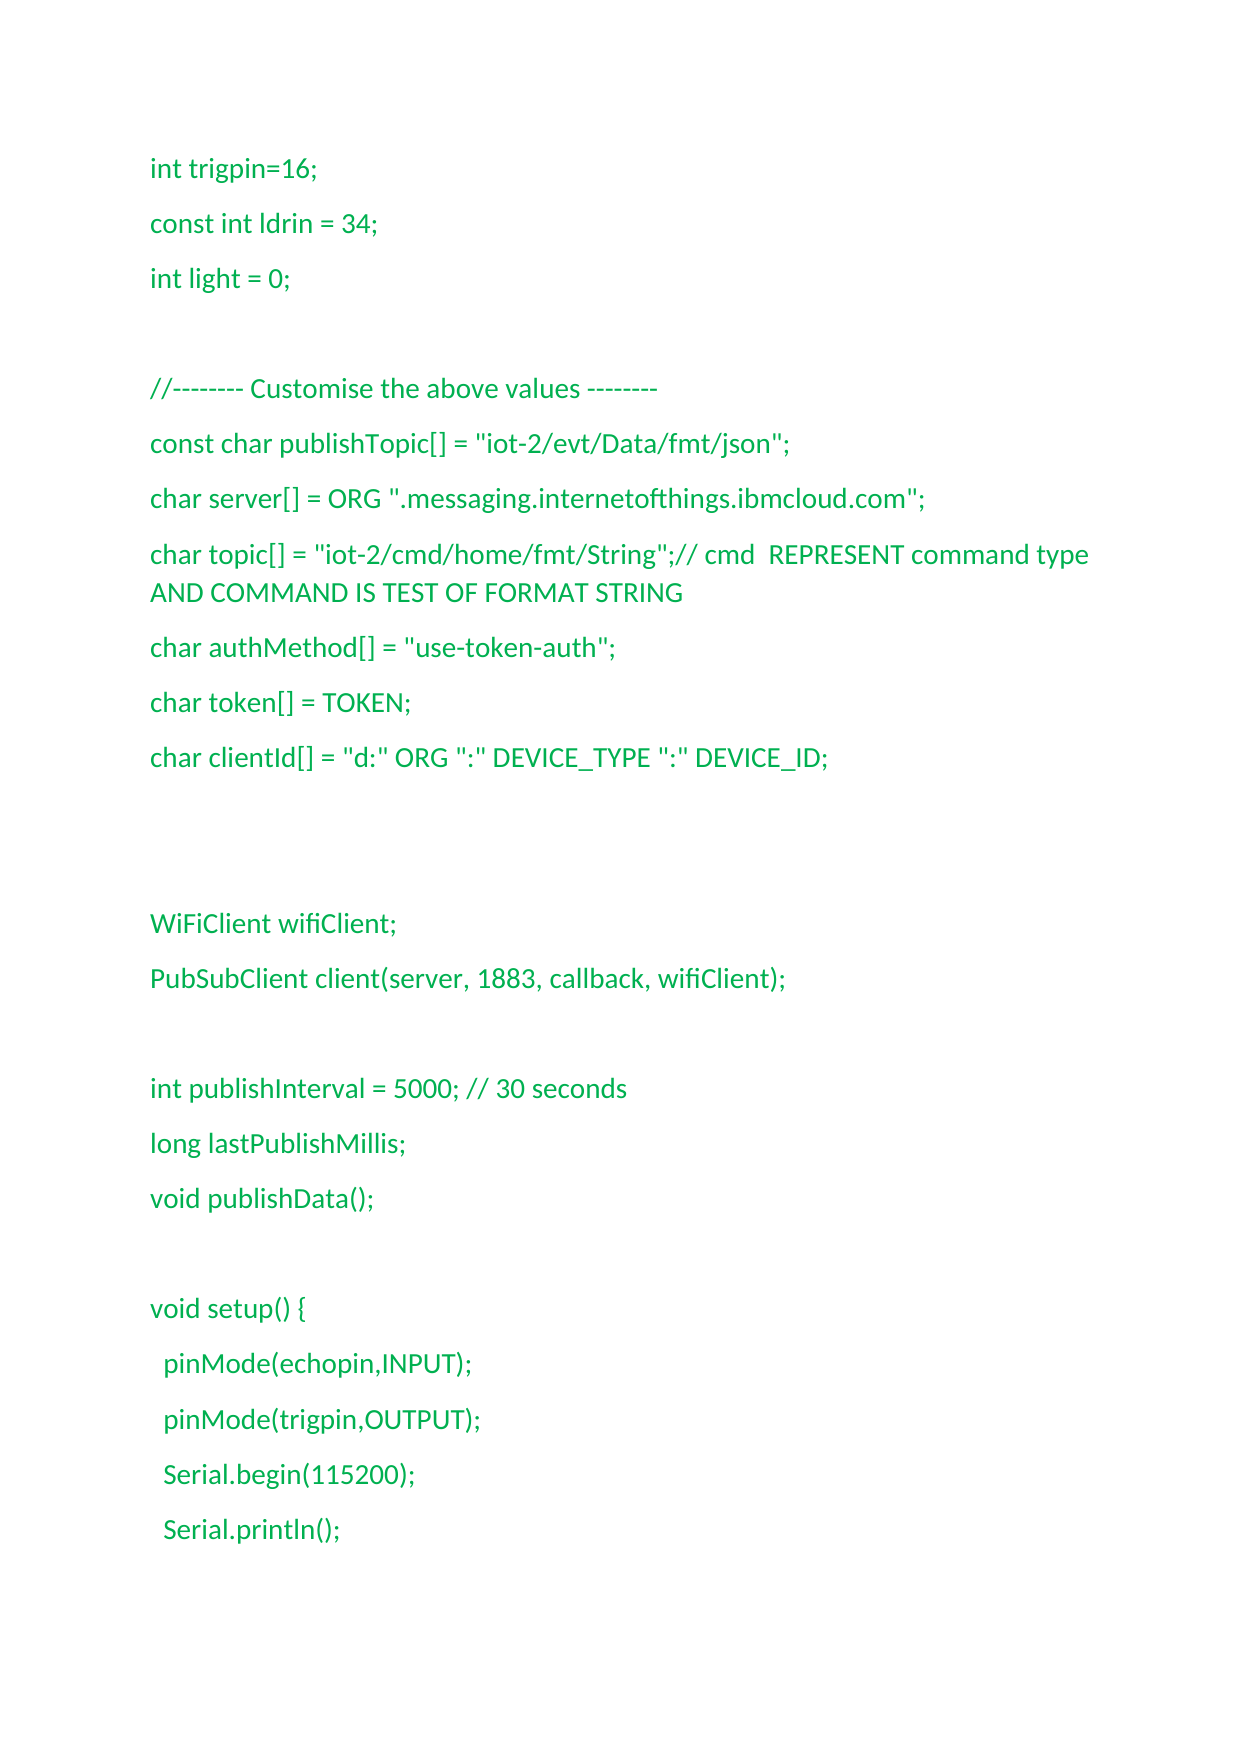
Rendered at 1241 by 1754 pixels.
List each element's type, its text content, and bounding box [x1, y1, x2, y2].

text char authMethod[] = "use-token-auth"; [150, 629, 1090, 665]
text void publishData(); [150, 1180, 1090, 1216]
text PubSubClient client(server, 1883, callback, wifiClient); [150, 960, 1090, 996]
text int trigpin=16; [150, 150, 1090, 186]
text int light = 0; [150, 260, 1090, 296]
text int publishInterval = 5000; // 30 seconds [150, 1070, 1090, 1106]
text char server[] = ORG ".messaging.internetofthings.ibmcloud.com"; [150, 481, 1090, 516]
text const int ldrin = 34; [150, 205, 1090, 241]
text WiFiClient wifiClient; [150, 905, 1090, 940]
text Serial.begin(115200); [150, 1456, 1090, 1491]
text Serial.println(); [150, 1511, 1090, 1547]
text char token[] = TOKEN; [150, 684, 1090, 720]
text pinMode(echopin,INPUT); [150, 1346, 1090, 1381]
text const char publishTopic[] = "iot-2/evt/Data/fmt/json"; [150, 426, 1090, 461]
text pinMode(trigpin,OUTPUT); [150, 1401, 1090, 1436]
text char topic[] = "iot-2/cmd/home/fmt/String";// cmd REPRESENT command type AND COMMAND IS TEST OF FORMAT STRING [150, 536, 1090, 610]
text char clientId[] = "d:" ORG ":" DEVICE_TYPE ":" DEVICE_ID; [150, 739, 1090, 775]
text void setup() { [150, 1291, 1090, 1326]
text //-------- Customise the above values -------- [150, 370, 1090, 406]
text long lastPublishMillis; [150, 1125, 1090, 1161]
